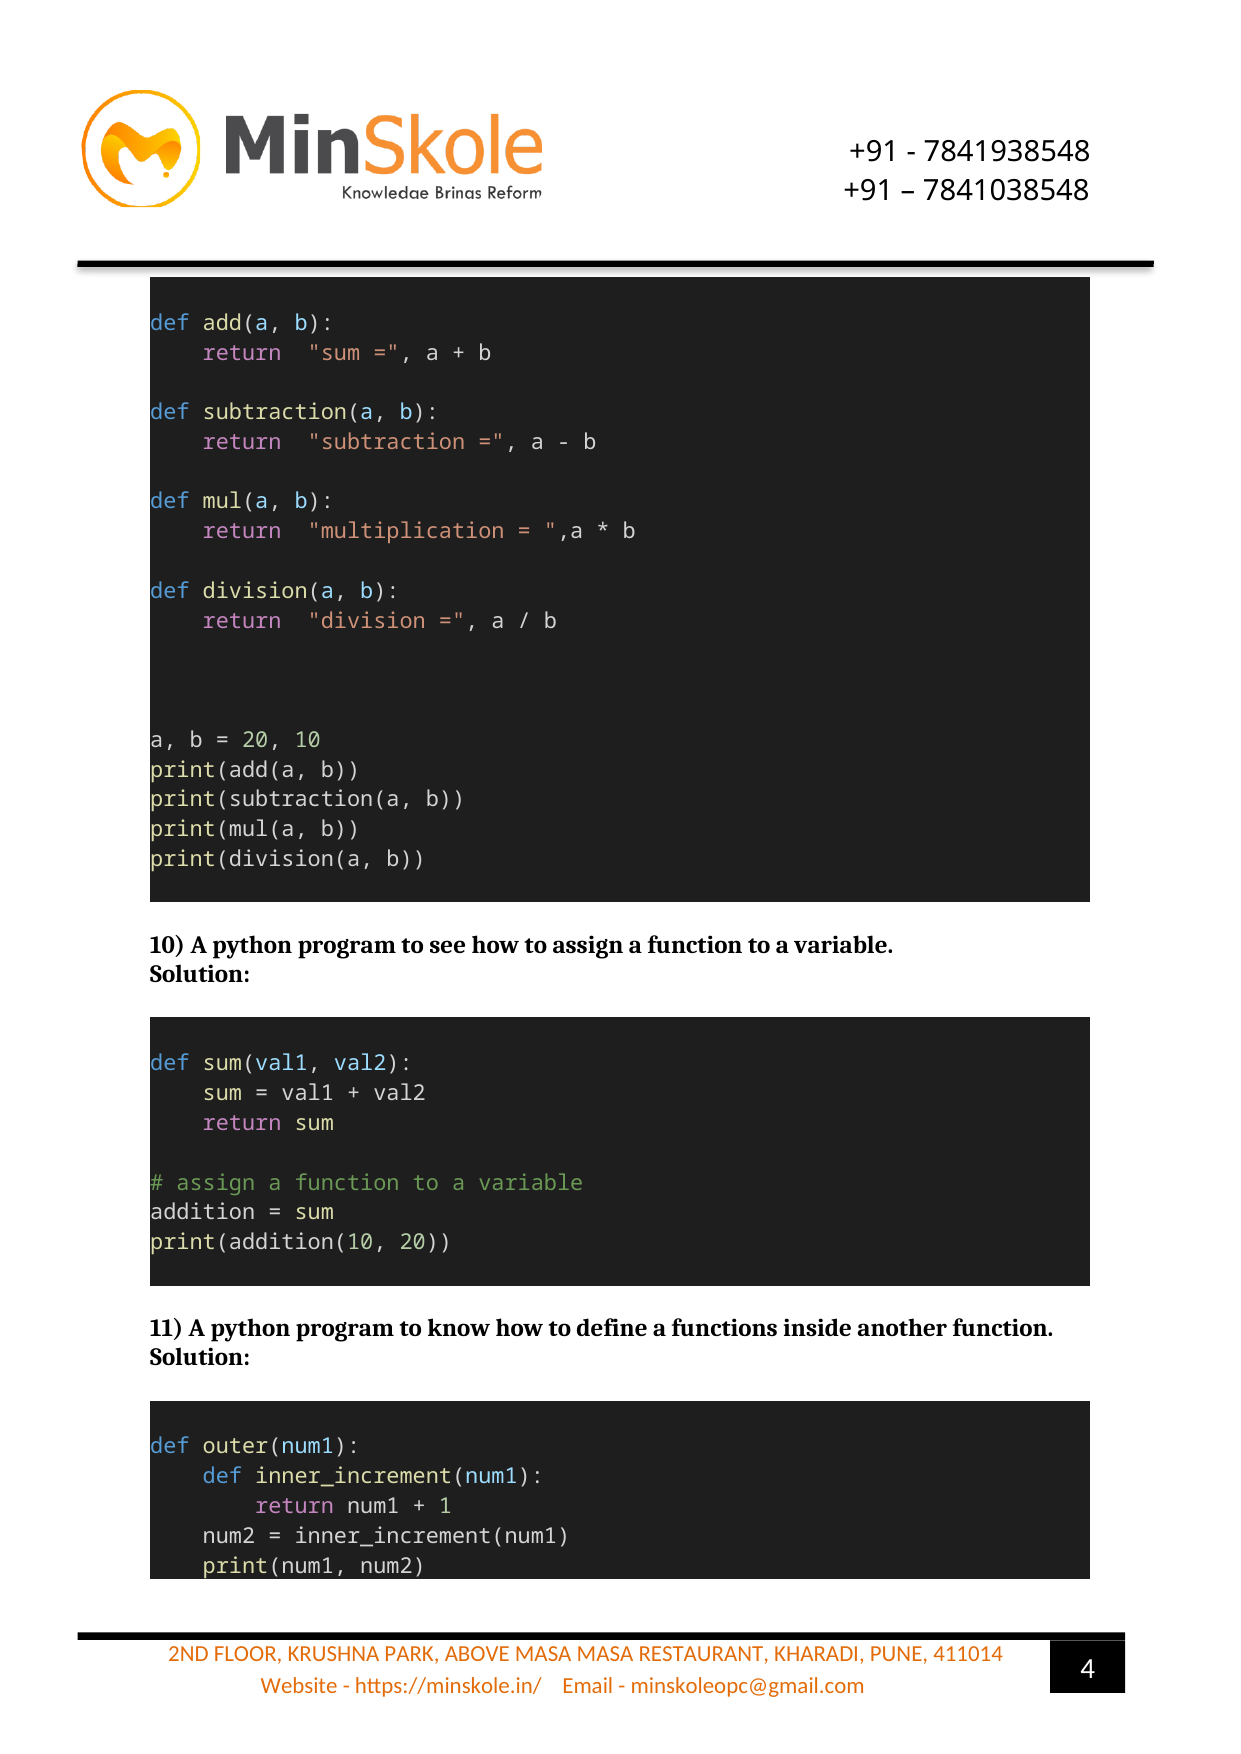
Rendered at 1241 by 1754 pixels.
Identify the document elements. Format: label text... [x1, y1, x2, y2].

text sum = val1 + val2 [150, 1077, 1090, 1107]
text print(subtraction(a, b)) [150, 783, 1090, 813]
text return num1 + 1 [150, 1490, 1090, 1520]
text Solution: [150, 1343, 1090, 1372]
text def mul(a, b): [150, 485, 1090, 515]
text def add(a, b): [150, 307, 1090, 336]
text a, b = 20, 10 [150, 724, 1090, 753]
picture [226, 113, 542, 199]
text def sum(val1, val2): [150, 1047, 1090, 1077]
text print(division(a, b)) [150, 843, 1090, 873]
text def division(a, b): [150, 575, 1090, 604]
text print(add(a, b)) [150, 753, 1090, 783]
text 11) A python program to know how to define a functions inside another function. [150, 1314, 1090, 1343]
text num2 = inner_increment(num1) [150, 1520, 1090, 1549]
text print(mul(a, b)) [150, 813, 1090, 843]
text return "multiplication = ",a * b [150, 515, 1090, 545]
text addition = sum [150, 1196, 1090, 1226]
text # assign a function to a variable [150, 1166, 1090, 1196]
text return "division =", a / b [150, 604, 1090, 634]
text return "sum =", a + b [150, 336, 1090, 366]
text print(addition(10, 20)) [150, 1226, 1090, 1256]
text return sum [150, 1107, 1090, 1137]
text print(num1, num2) [150, 1549, 1090, 1579]
text def inner_increment(num1): [150, 1460, 1090, 1490]
text Solution: [150, 960, 1090, 989]
picture [81, 90, 200, 206]
text def subtraction(a, b): [150, 396, 1090, 426]
text 10) A python program to see how to assign a function to a variable. [150, 931, 1090, 960]
text return "subtraction =", a - b [150, 426, 1090, 456]
text def outer(num1): [150, 1430, 1090, 1460]
